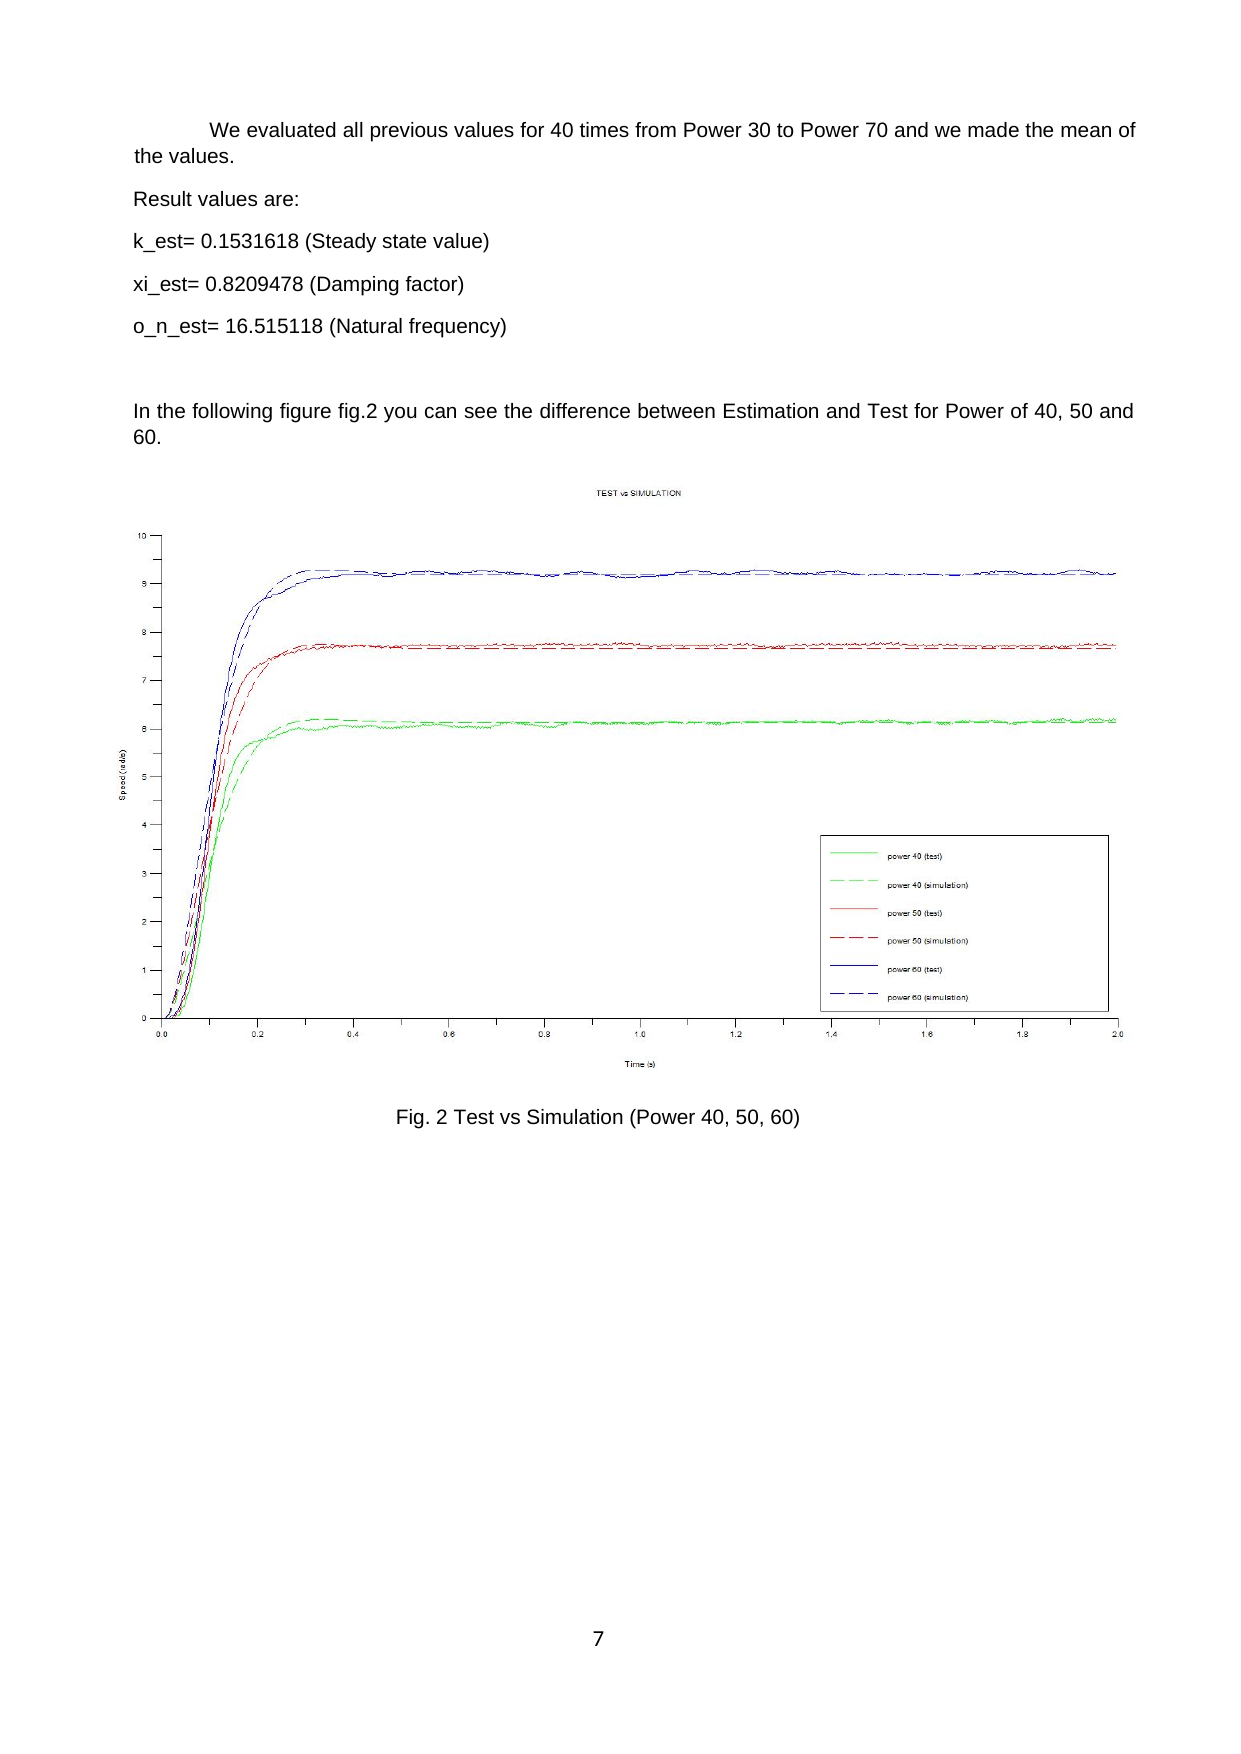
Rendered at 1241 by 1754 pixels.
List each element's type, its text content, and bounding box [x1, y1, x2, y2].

text Fig. 2 Test vs Simulation (Power 40, 50, 60) [59, 1105, 1137, 1129]
picture [103, 467, 1166, 1087]
text xi_est= 0.8209478 (Damping factor) [59, 272, 1137, 296]
text Result values are: [133, 187, 1137, 211]
text In the following figure fig.2 you can see the difference between Estimation and Test for Power of 40, 50 and 60. [133, 399, 1137, 449]
text We evaluated all previous values for 40 times from Power 30 to Power 70 and we made the mean of the values. [134, 118, 1137, 168]
text k_est= 0.1531618 (Steady state value) [59, 229, 1137, 253]
text o_n_est= 16.515118 (Natural frequency) [59, 314, 1137, 338]
